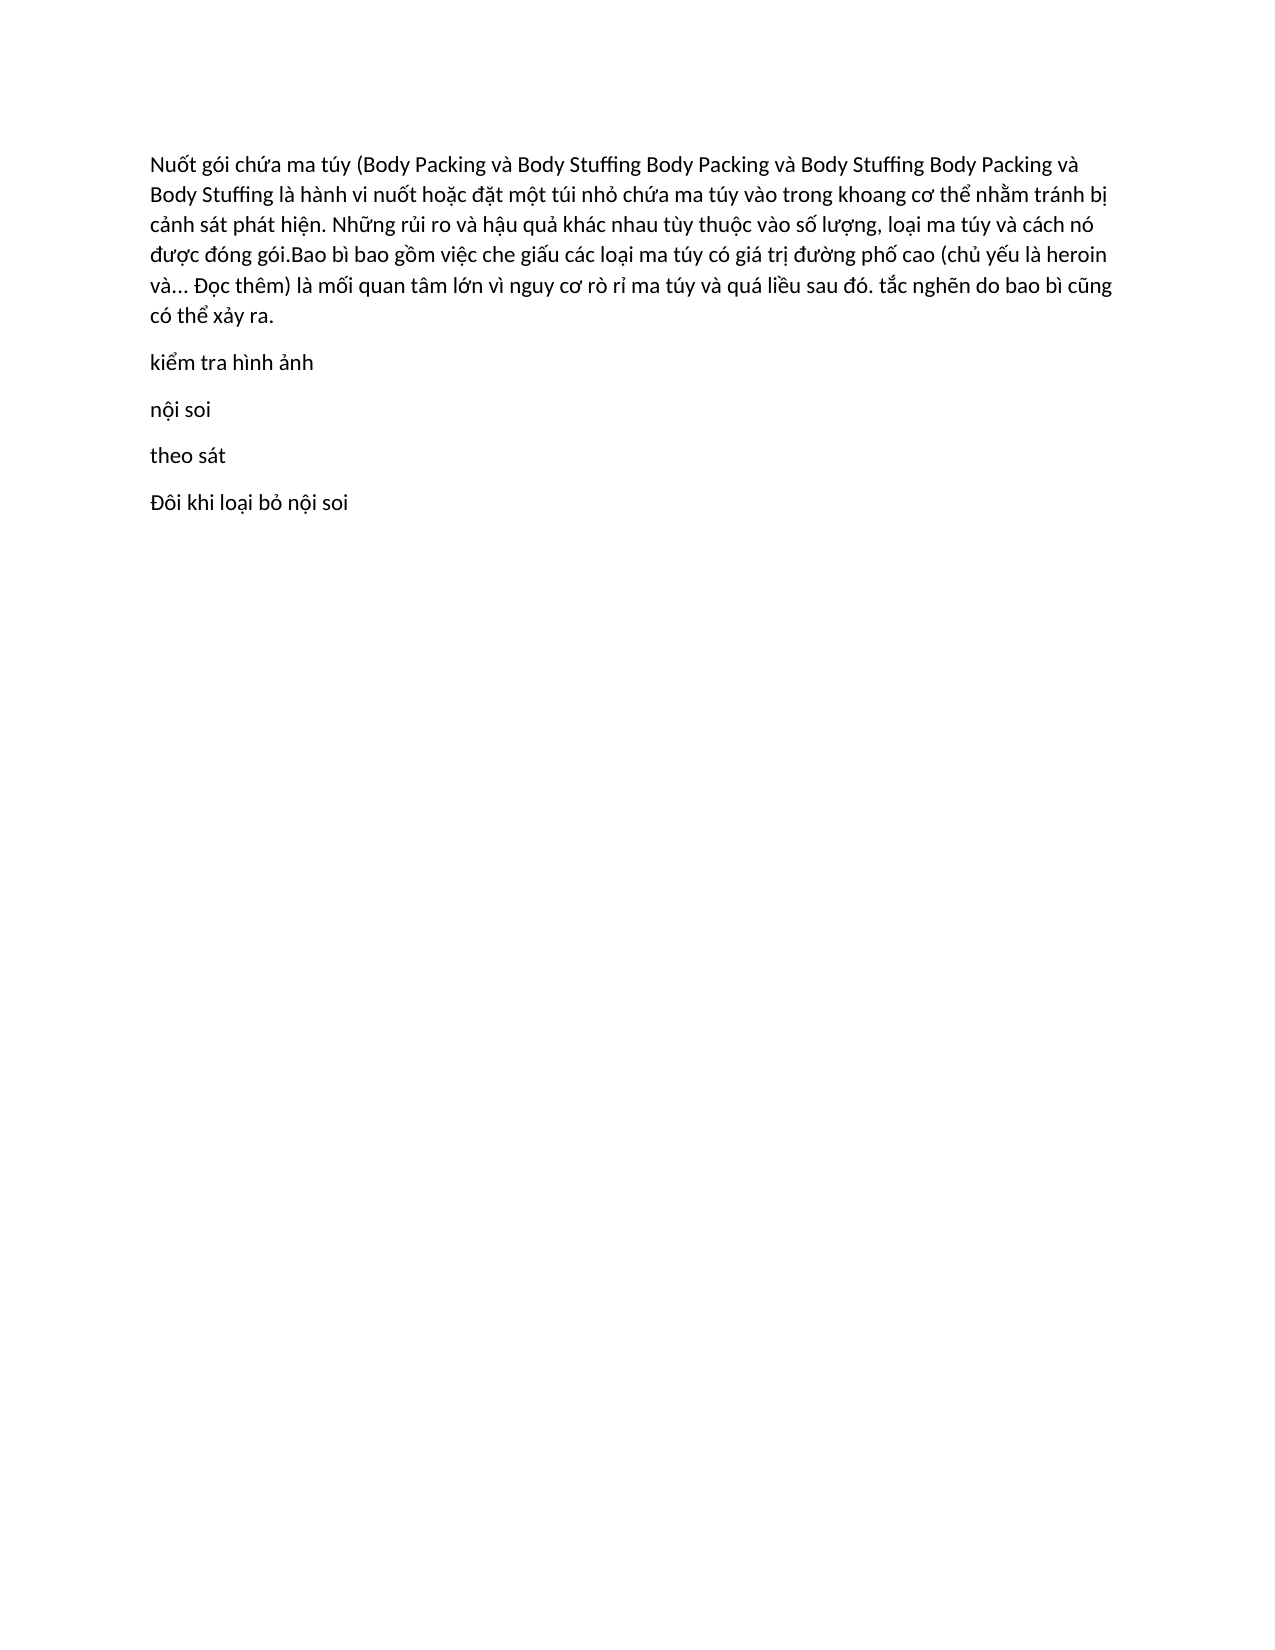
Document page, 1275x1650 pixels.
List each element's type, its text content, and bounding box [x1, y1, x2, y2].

text Đôi khi loại bỏ nội soi [150, 488, 1125, 517]
text Nuốt gói chứa ma túy (Body Packing và Body Stuffing Body Packing và Body Stuffing Body Packing và Body Stuffing là hành vi nuốt hoặc đặt một túi nhỏ chứa ma túy vào trong khoang cơ thể nhằm tránh bị cảnh sát phát hiện. Những rủi ro và hậu quả khác nhau tùy thuộc vào số lượng, loại ma túy và cách nó được đóng gói.Bao bì bao gồm việc che giấu các loại ma túy có giá trị đường phố cao (chủ yếu là heroin và... Đọc thêm) là mối quan tâm lớn vì nguy cơ rò rỉ ma túy và quá liều sau đó. tắc nghẽn do bao bì cũng có thể xảy ra. [150, 150, 1125, 329]
text theo sát [150, 442, 1125, 470]
text kiểm tra hình ảnh [150, 348, 1125, 376]
text nội soi [150, 395, 1125, 423]
